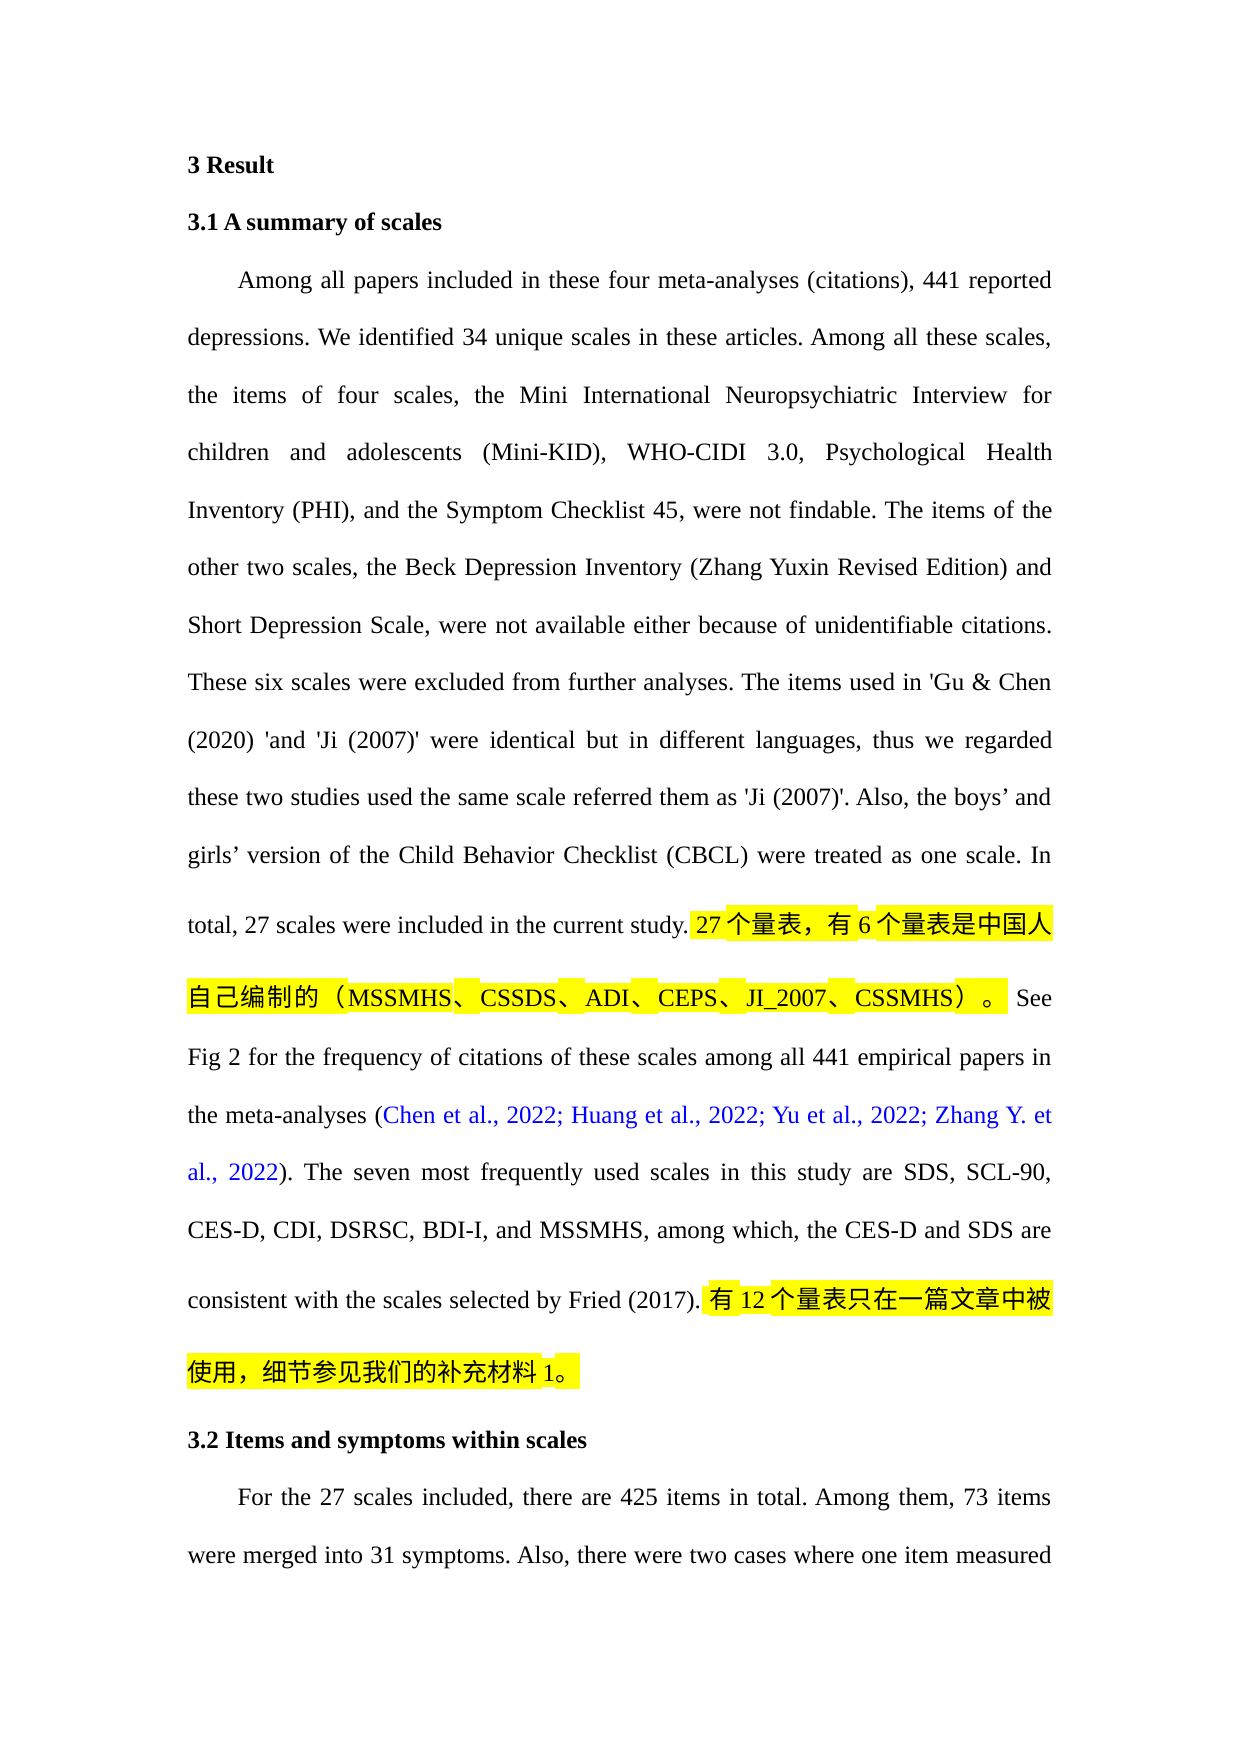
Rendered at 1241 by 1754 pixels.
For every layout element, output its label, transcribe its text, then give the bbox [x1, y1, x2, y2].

subtitle 3 Result [187, 150, 1053, 179]
text Among all papers included in these four meta-analyses (citations), 441 reported depressions. We identified 34 unique scales in these articles. Among all these scales, the items of four scales, the Mini International Neuropsychiatric Interview for children and adolescents (Mini-KID), WHO-CIDI 3.0, Psychological Health Inventory (PHI), and the Symptom Checklist 45, were not findable. The items of the other two scales, the Beck Depression Inventory (Zhang Yuxin Revised Edition) and Short Depression Scale, were not available either because of unidentifiable citations. These six scales were excluded from further analyses. The items used in 'Gu & Chen (2020) 'and 'Ji (2007)' were identical but in different languages, thus we regarded these two studies used the same scale referred them as 'Ji (2007)'. Also, the boys’ and girls’ version of the Child Behavior Checklist (CBCL) were treated as one scale. In total, 27 scales were included in the current study. 27个量表，有6个量表是中国人自己编制的（MSSMHS、CSSDS、ADI、CEPS、JI_2007、CSSMHS）。 See Fig 2 for the frequency of citations of these scales among all 441 empirical papers in the meta-analyses (Chen et al., 2022; Huang et al., 2022; Yu et al., 2022; Zhang Y. et al., 2022). The seven most frequently used scales in this study are SDS, SCL-90, CES-D, CDI, DSRSC, BDI-I, and MSSMHS, among which, the CES-D and SDS are consistent with the scales selected by Fried (2017). 有12个量表只在一篇文章中被使用，细节参见我们的补充材料1。 [187, 265, 1053, 1389]
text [187, 1482, 1053, 1569]
subtitle 3.2 Items and symptoms within scales [187, 1425, 1053, 1454]
subtitle 3.1 A summary of scales [187, 207, 1053, 236]
